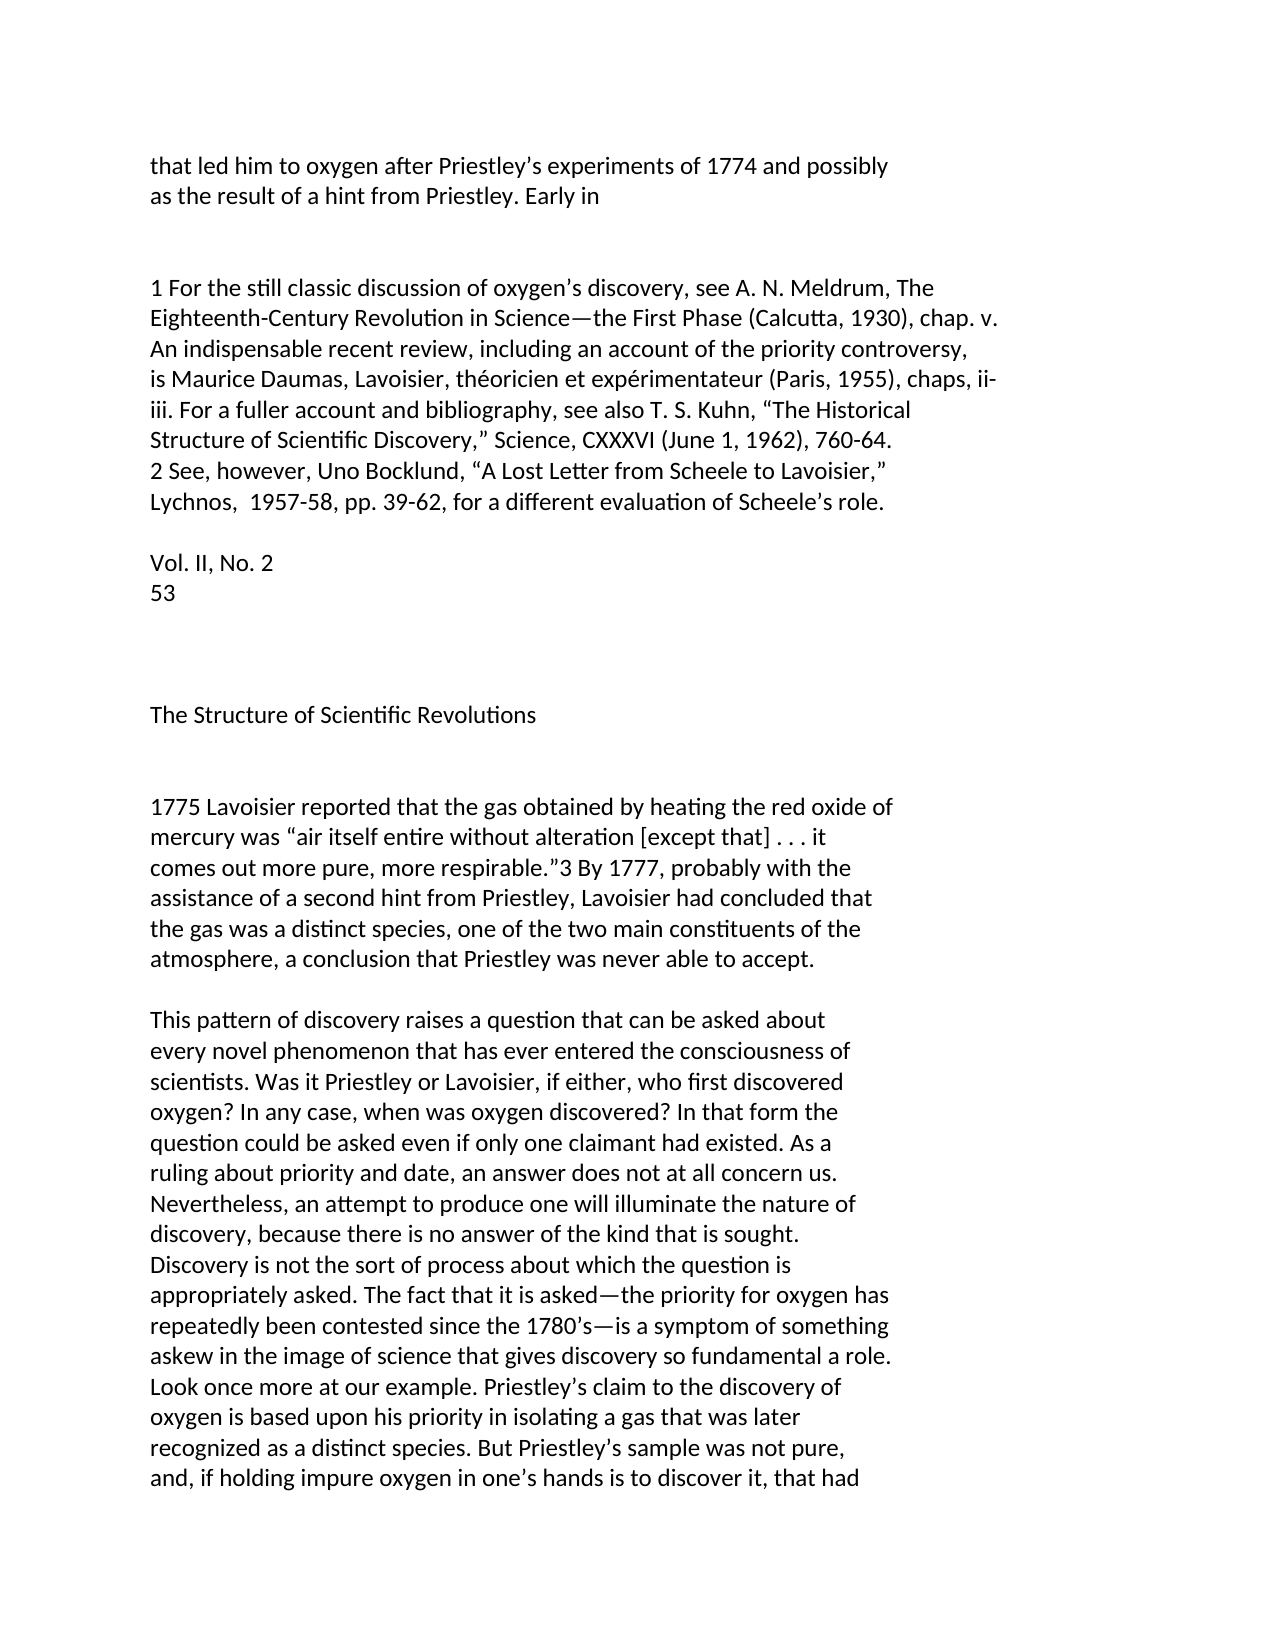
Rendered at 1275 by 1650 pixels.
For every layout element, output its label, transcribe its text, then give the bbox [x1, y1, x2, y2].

text scientists. Was it Priestley or Lavoisier, if either, who first discovered [150, 1066, 1125, 1096]
text assistance of a second hint from Priestley, Lavoisier had concluded that [150, 882, 1125, 913]
text Structure of Scientific Discovery,” Science, CXXXVI (June 1, 1962), 760-64. [150, 425, 1125, 455]
text atmosphere, a conclusion that Priestley was never able to accept. [150, 943, 1125, 974]
text 2 See, however, Uno Bocklund, “A Lost Letter from Scheele to Lavoisier,” [150, 455, 1125, 486]
text 53 [150, 577, 1125, 608]
text oxygen? In any case, when was oxygen discovered? In that form the [150, 1096, 1125, 1127]
text and, if holding impure oxygen in one’s hands is to discover it, that had [150, 1462, 1125, 1493]
text iii. For a fuller account and bibliography, see also T. S. Kuhn, “The Historical [150, 394, 1125, 425]
text Lychnos, 1957-58, pp. 39-62, for a different evaluation of Scheele’s role. [150, 486, 1125, 516]
text as the result of a hint from Priestley. Early in [150, 181, 1125, 211]
text Look once more at our example. Priestley’s claim to the discovery of [150, 1371, 1125, 1401]
text 1 For the still classic discussion of oxygen’s discovery, see A. N. Meldrum, The [150, 272, 1125, 303]
text the gas was a distinct species, one of the two main constituents of the [150, 913, 1125, 943]
text question could be asked even if only one claimant had existed. As a [150, 1127, 1125, 1157]
text comes out more pure, more respirable.”3 By 1777, probably with the [150, 852, 1125, 882]
text Eighteenth-Century Revolution in Science—the First Phase (Calcutta, 1930), chap. v. [150, 303, 1125, 333]
text Discovery is not the sort of process about which the question is [150, 1249, 1125, 1279]
text An indispensable recent review, including an account of the priority controversy, [150, 333, 1125, 364]
text Vol. II, No. 2 [150, 547, 1125, 577]
text oxygen is based upon his priority in isolating a gas that was later [150, 1401, 1125, 1432]
text mercury was “air itself entire without alteration [except that] . . . it [150, 821, 1125, 852]
text repeatedly been contested since the 1780’s—is a symptom of something [150, 1310, 1125, 1340]
text is Maurice Daumas, Lavoisier, théoricien et expérimentateur (Paris, 1955), chaps, ii- [150, 364, 1125, 394]
text every novel phenomenon that has ever entered the consciousness of [150, 1035, 1125, 1066]
text Nevertheless, an attempt to produce one will illuminate the nature of [150, 1188, 1125, 1218]
text ruling about priority and date, an answer does not at all concern us. [150, 1157, 1125, 1188]
text 1775 Lavoisier reported that the gas obtained by heating the red oxide of [150, 791, 1125, 821]
text askew in the image of science that gives discovery so fundamental a role. [150, 1340, 1125, 1371]
text This pattern of discovery raises a question that can be asked about [150, 1004, 1125, 1035]
text discovery, because there is no answer of the kind that is sought. [150, 1218, 1125, 1249]
text appropriately asked. The fact that it is asked—the priority for oxygen has [150, 1279, 1125, 1310]
text The Structure of Scientific Revolutions [150, 699, 1125, 730]
text recognized as a distinct species. But Priestley’s sample was not pure, [150, 1432, 1125, 1462]
text that led him to oxygen after Priestley’s experiments of 1774 and possibly [150, 150, 1125, 181]
